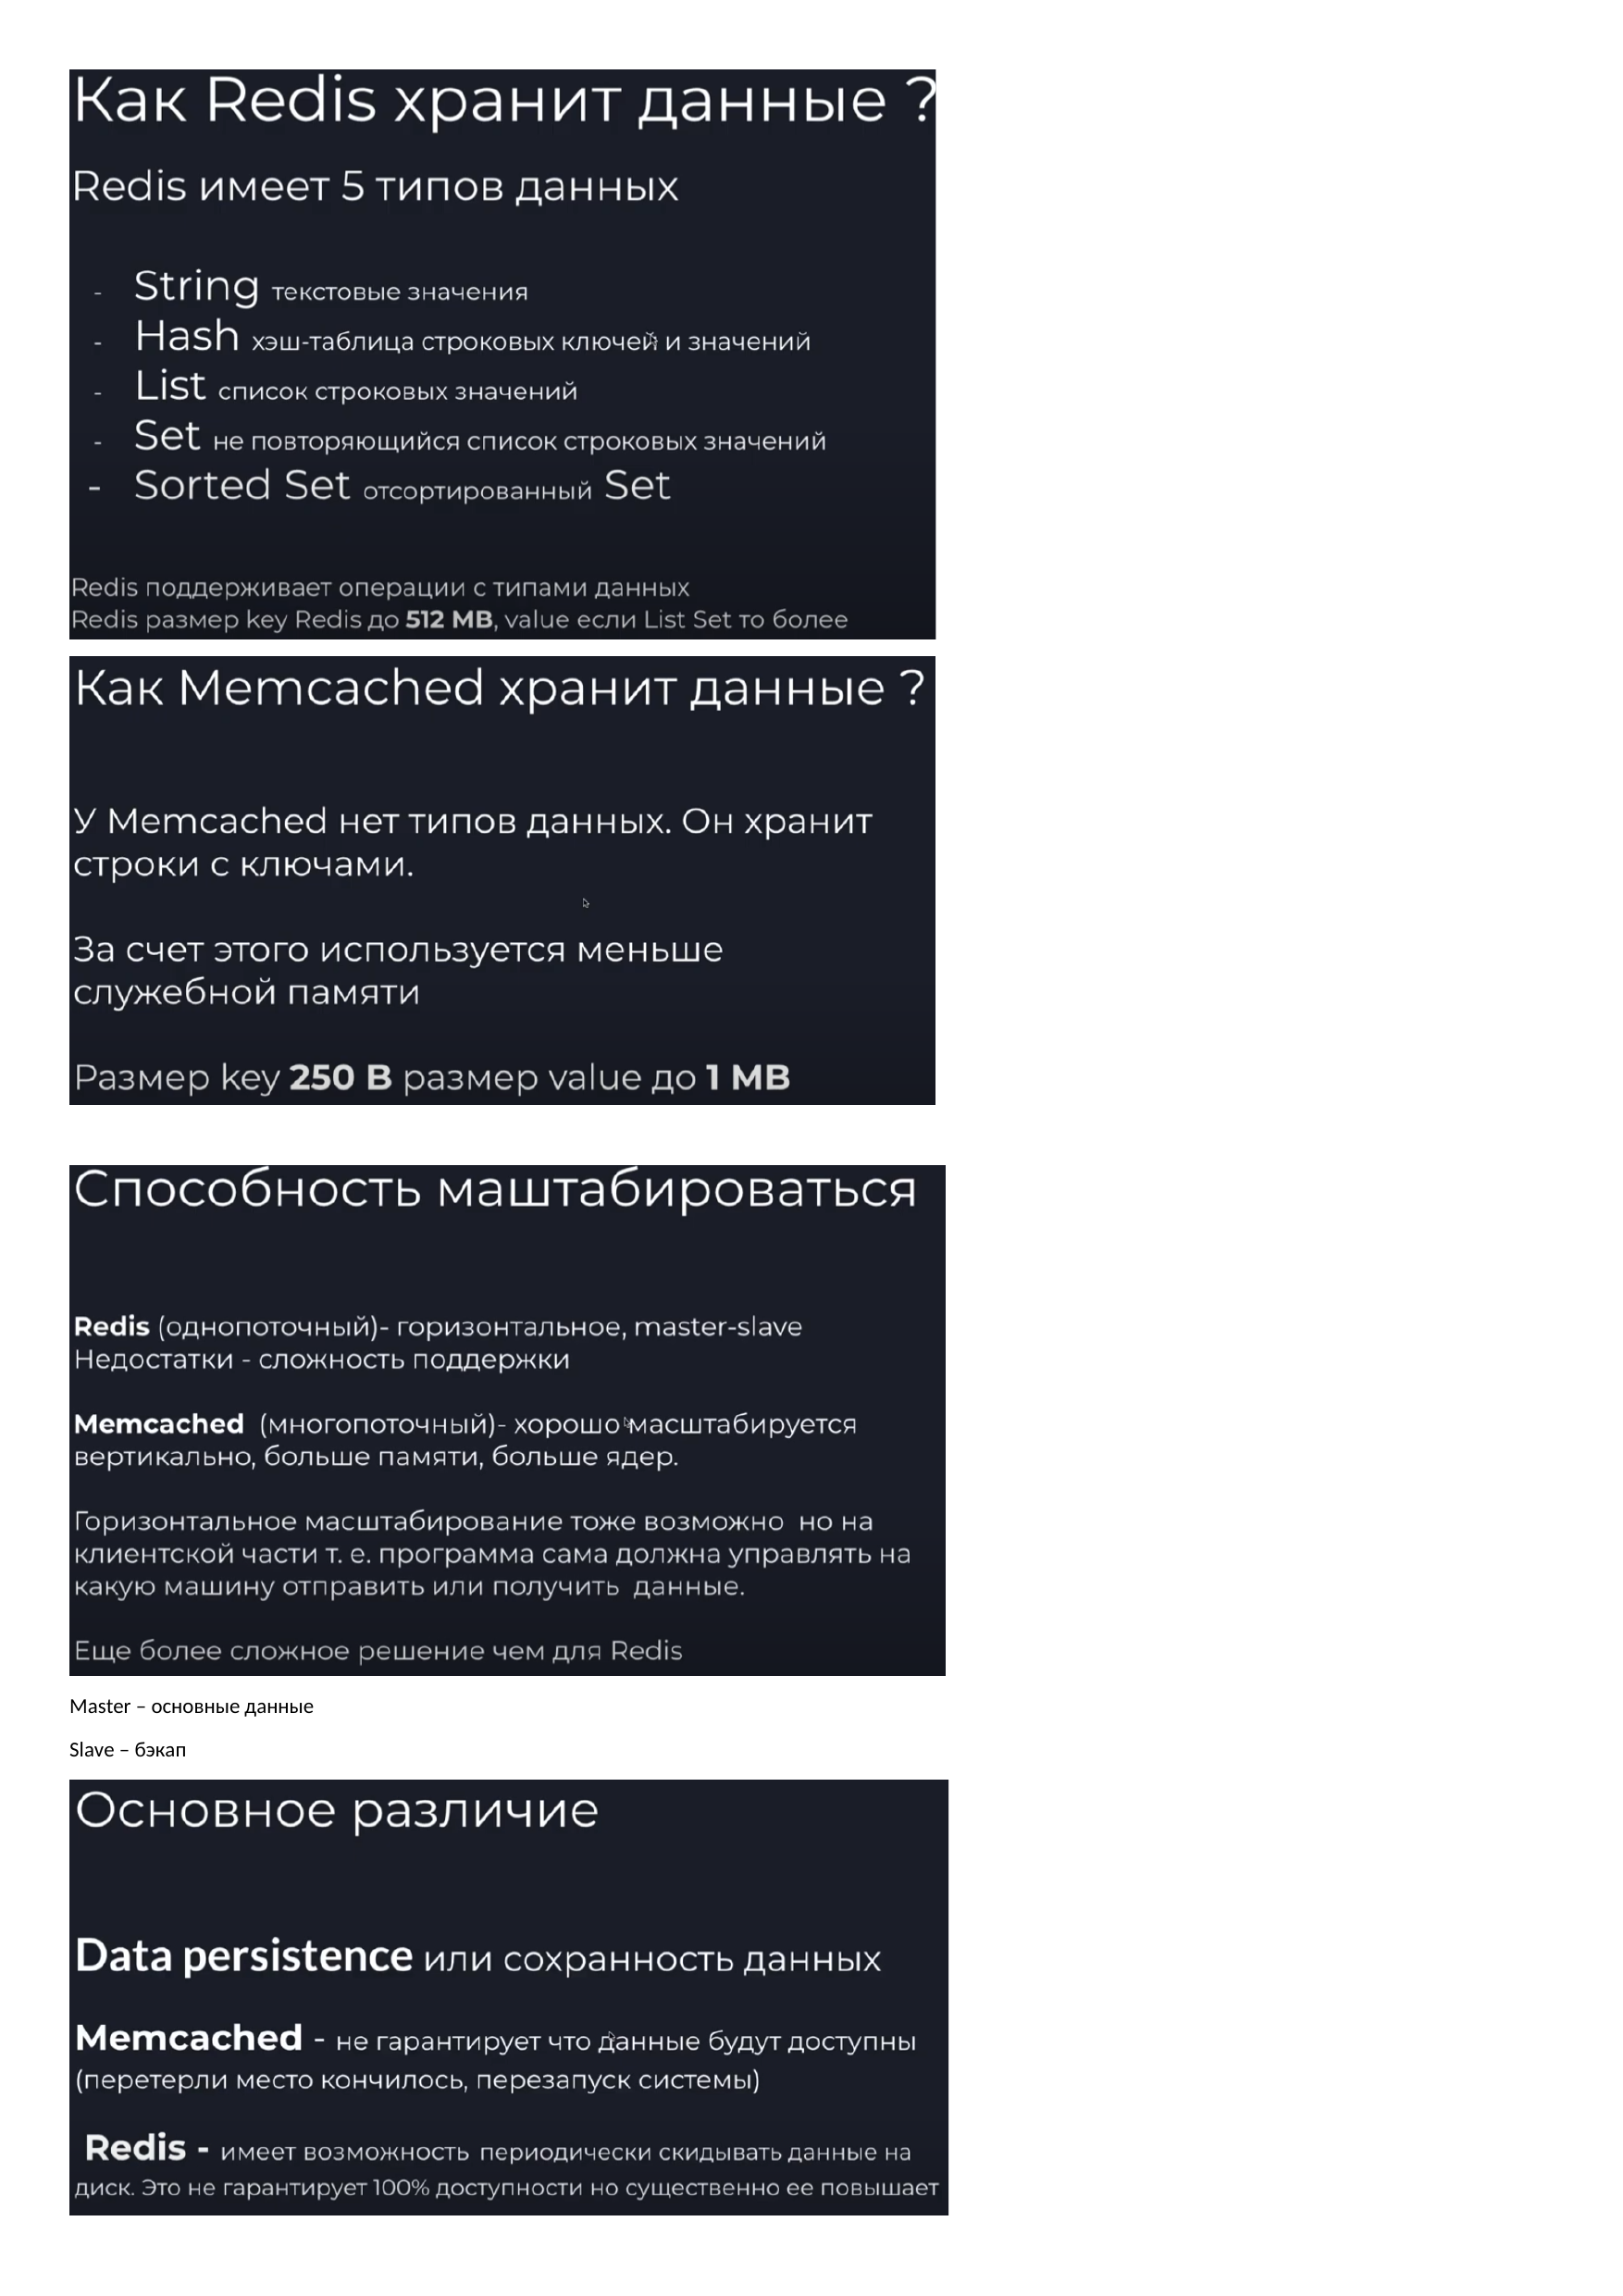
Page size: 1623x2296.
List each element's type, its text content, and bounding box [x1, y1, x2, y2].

picture [69, 656, 935, 1105]
picture [69, 1780, 948, 2215]
text Master – основные данные [69, 1693, 1554, 1719]
text Slave – бэкап [69, 1736, 1554, 1762]
picture [69, 1165, 946, 1676]
picture [69, 69, 936, 639]
